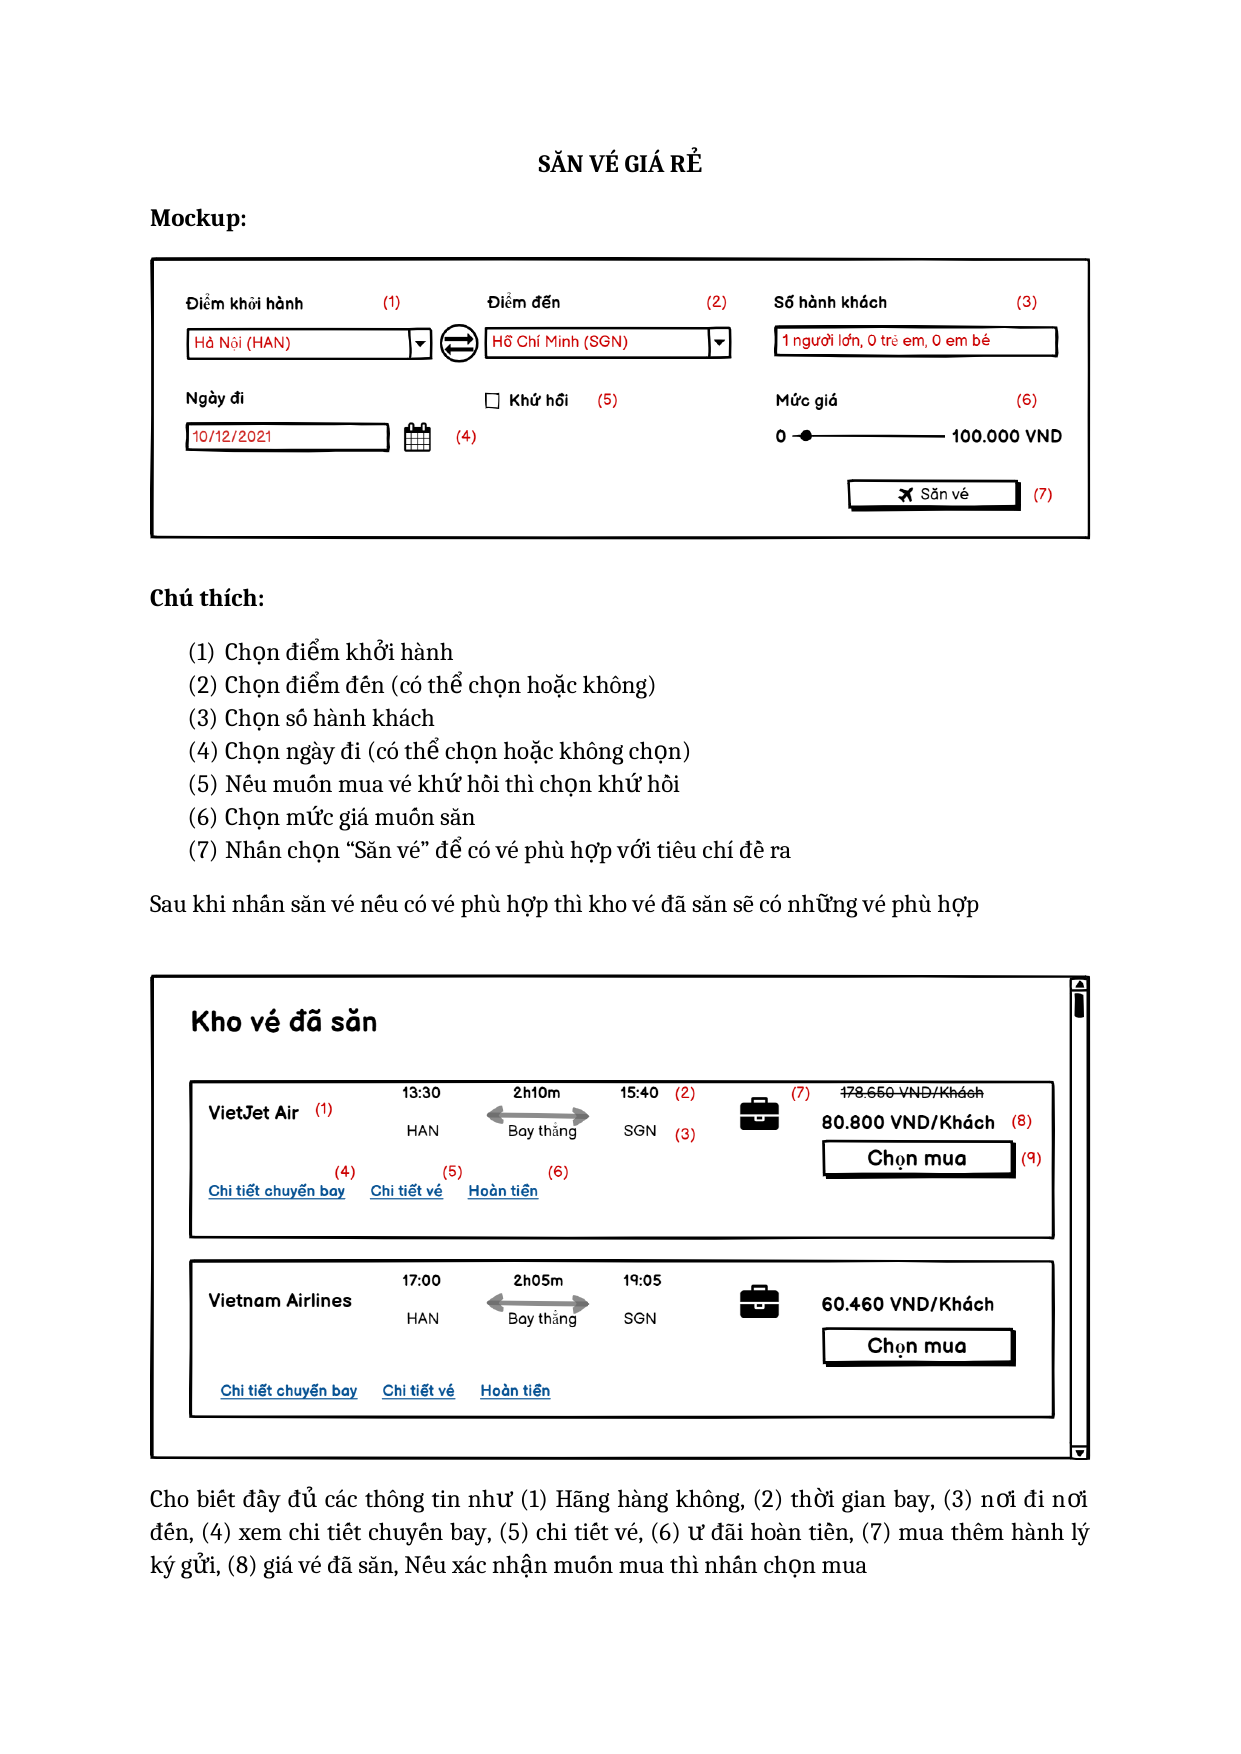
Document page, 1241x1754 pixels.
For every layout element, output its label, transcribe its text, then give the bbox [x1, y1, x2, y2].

picture [150, 943, 1091, 1460]
text Cho biết đầy đủ các thông tin như (1) Hãng hàng không, (2) thời gian bay, (3) nơi đi nơi đến, (4) xem chi tiết chuyến bay, (5) chi tiết vé, (6) ư đãi hoàn tiền, (7) mua thêm hành lý ký gửi, (8) giá vé đã săn, Nếu xác nhận muốn mua thì nhấn chọn mua [150, 1484, 1090, 1579]
list Chọn mức giá muốn săn [187, 803, 1090, 832]
text SĂN VÉ GIÁ RẺ [150, 150, 1090, 179]
text Chú thích: [150, 584, 1090, 613]
list Chọn số hành khách [187, 704, 1090, 733]
list Chọn điểm khởi hành [187, 638, 1090, 667]
text Sau khi nhấn săn vé nếu có vé phù hợp thì kho vé đã săn sẽ có những vé phù hợp [150, 890, 1090, 918]
list Chọn ngày đi (có thể chọn hoặc không chọn) [187, 737, 1090, 766]
list Nếu muốn mua vé khứ hồi thì chọn khứ hồi [187, 770, 1090, 799]
list Chọn điểm đến (có thể chọn hoặc không) [187, 671, 1090, 699]
list Nhấn chọn “Săn vé” để có vé phù hợp với tiêu chí đề ra [187, 836, 1090, 865]
text Mockup: [150, 204, 1090, 233]
picture [150, 257, 1091, 559]
